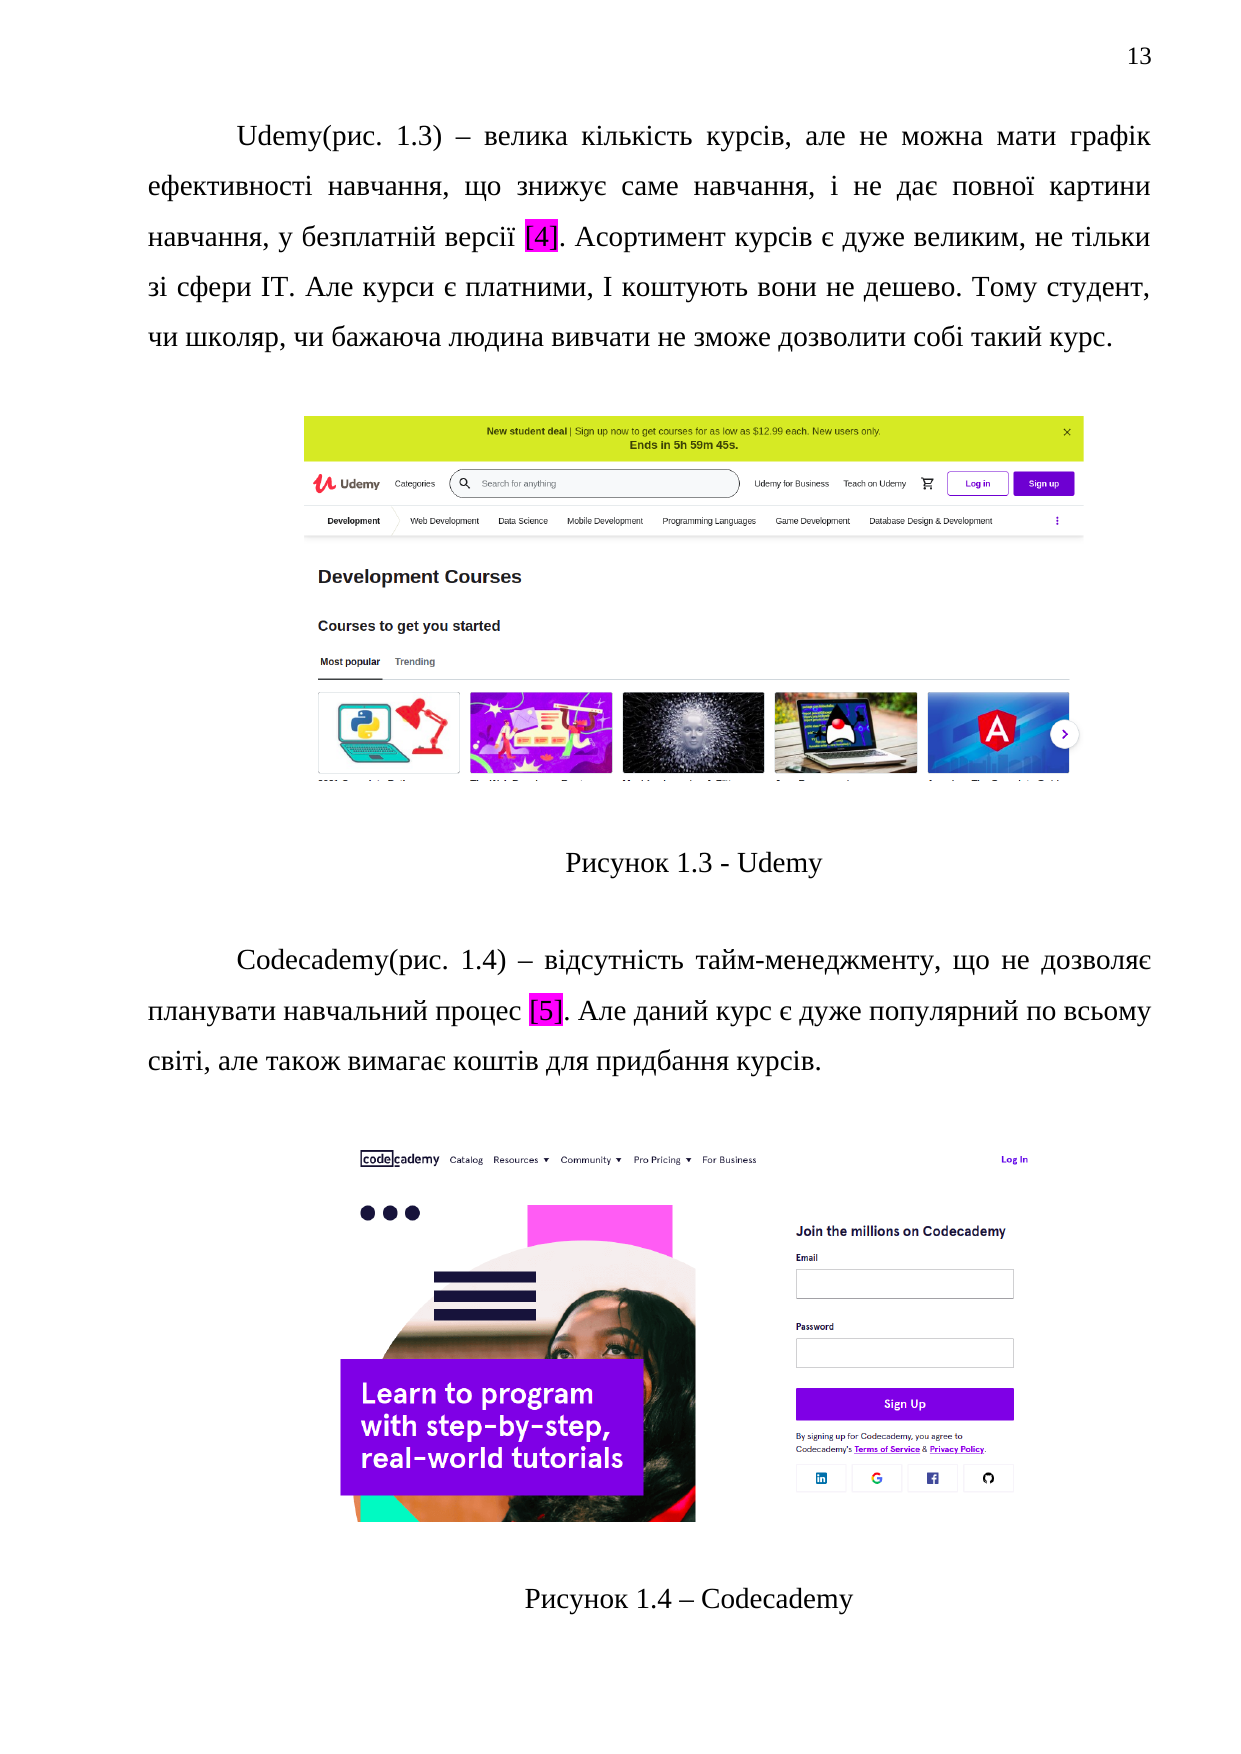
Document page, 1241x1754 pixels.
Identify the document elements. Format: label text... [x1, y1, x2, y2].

picture [304, 416, 1084, 781]
picture [305, 1140, 1083, 1522]
text Codecademy(рис. 1.4) – відсутність тайм-менеджменту, що не дозволяє планувати навчальний процес [5]. Але даний курс є дуже популярний по всьому світі, але також вимагає коштів для придбання курсів. [148, 942, 1152, 1077]
text Udemy(рис. 1.3) – велика кількість курсів, але не можна мати графік ефективності навчання, що знижує саме навчання, і не дає повної картини навчання, у безплатній версії [4]. Асортимент курсів є дуже великим, не тільки зі сфери IT. Але курси є платними, І коштують вони не дешево. Тому студент, чи школяр, чи бажаюча людина вивчати не зможе дозволити собі такий курс. [148, 118, 1152, 353]
text Рисунок 1.3 - Udemy [148, 845, 1152, 879]
text Рисунок 1.4 – Codecademy [148, 1581, 1152, 1615]
